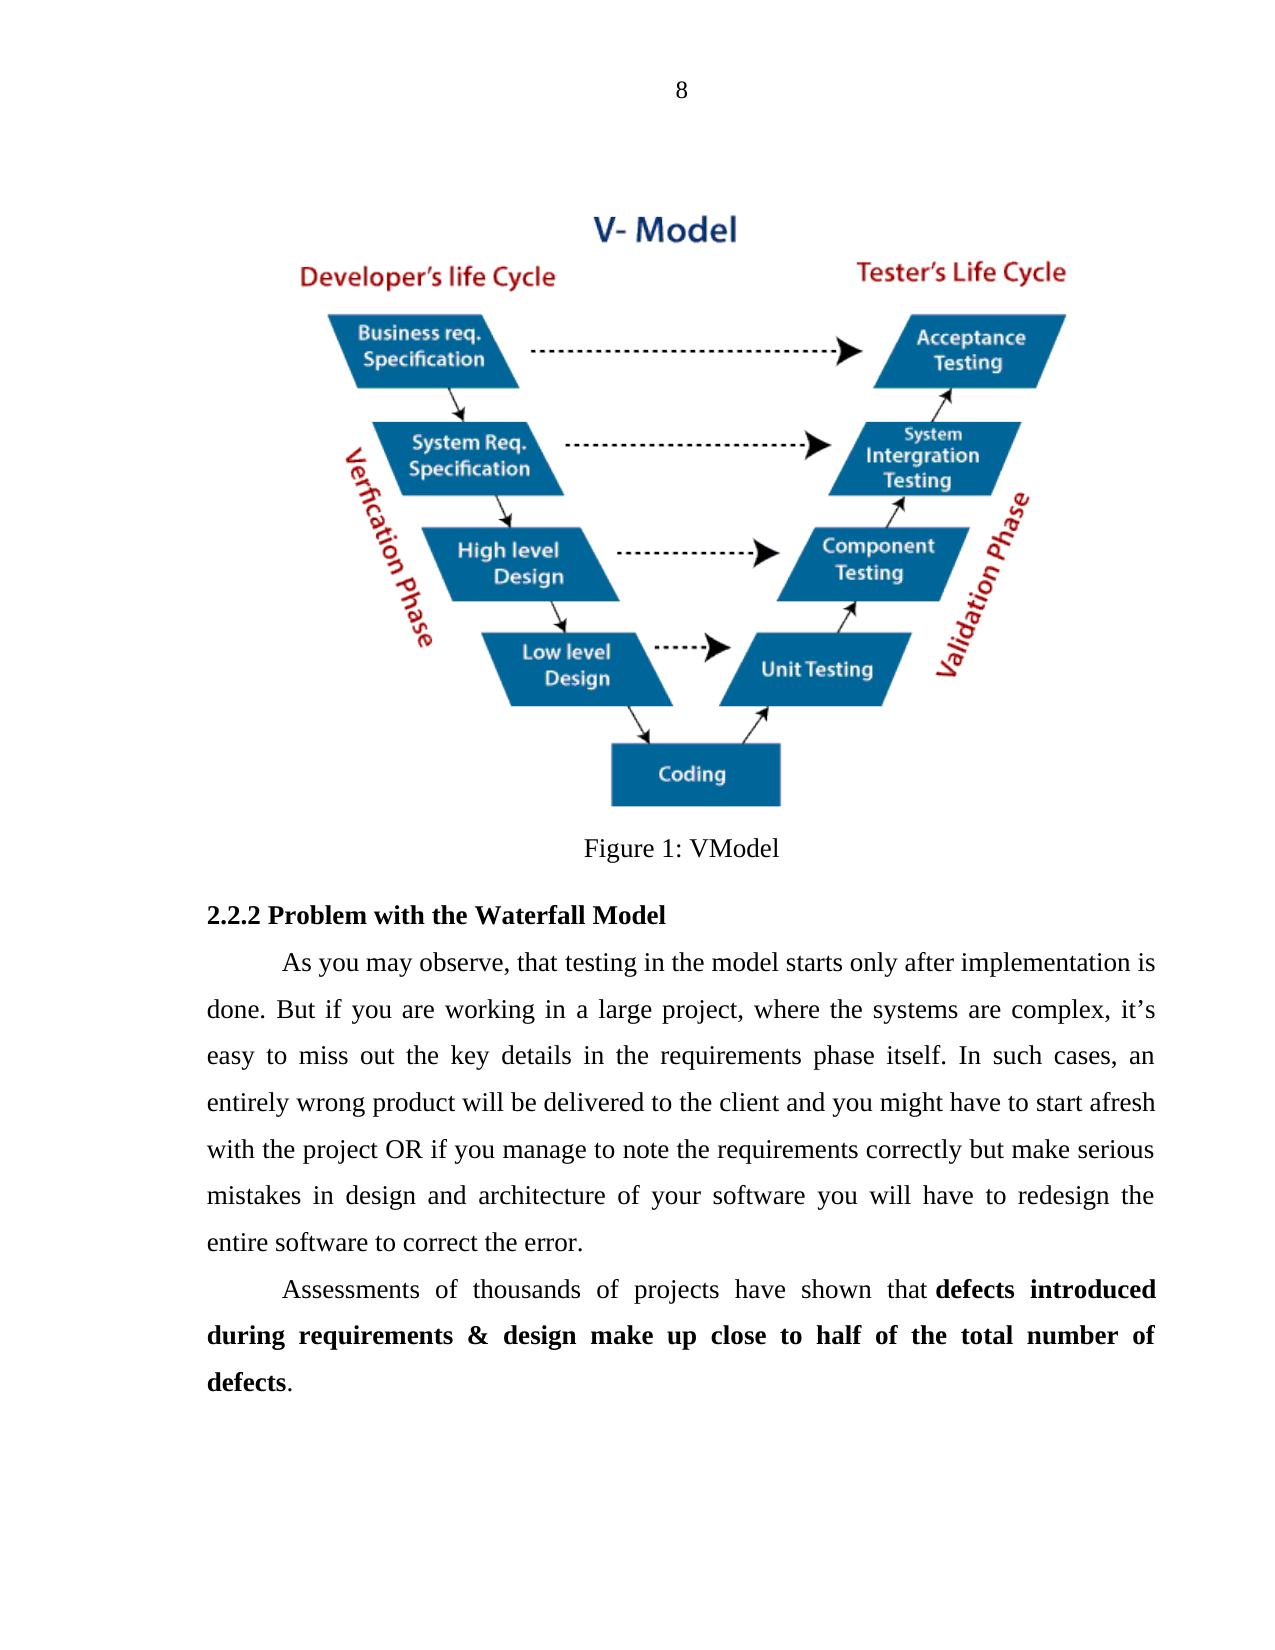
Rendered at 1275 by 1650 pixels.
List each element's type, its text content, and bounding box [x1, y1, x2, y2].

text Assessments of thousands of projects have shown that defects introduced during requirements & design make up close to half of the total number of defects. [207, 1273, 1156, 1397]
text Figure 1: VModel [207, 832, 1156, 863]
text 2.2.2 Problem with the Waterfall Model [207, 899, 1156, 931]
text As you may observe, that testing in the model starts only after implementation is done. But if you are working in a large project, where the systems are complex, it’s easy to miss out the key details in the requirements phase itself. In such cases, an entirely wrong product will be delivered to the client and you might have to start afresh with the project OR if you manage to note the requirements correctly but make serious mistakes in design and architecture of your software you will have to redesign the entire software to correct the error. [207, 946, 1156, 1257]
picture [291, 207, 1073, 832]
